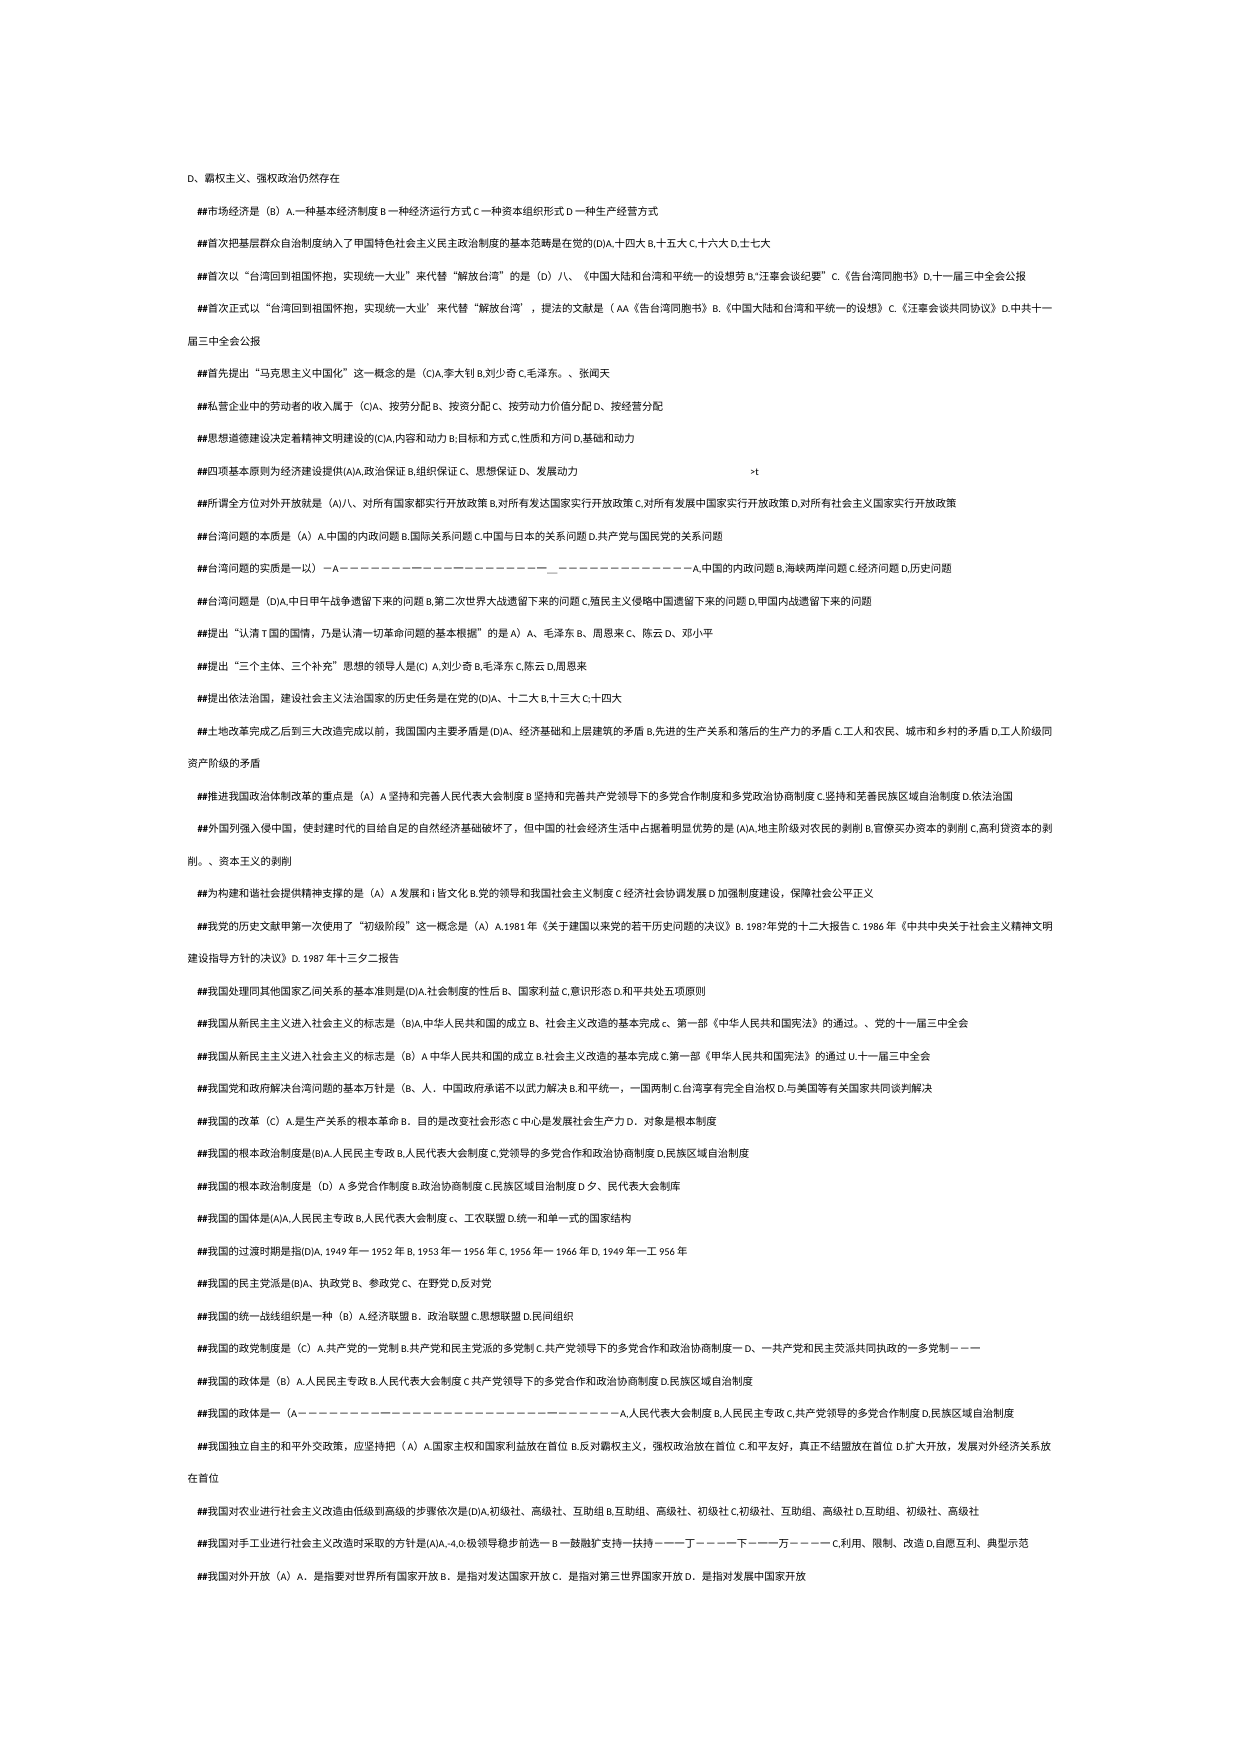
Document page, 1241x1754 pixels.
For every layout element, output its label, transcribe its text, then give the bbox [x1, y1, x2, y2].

text ##我国的政体是一（A－－－－－－－－一－－－－－－－－－－－－－－－一－－－－－－A,人民代表大会制度B,人民民主专政C,共产党领导的多党合作制度D,民族区域自治制度 [187, 1397, 1053, 1429]
text ##我国的根本政治制度是（D）A多党合作制度B.政治协商制度C.民族区域目治制度D夕、民代表大会制库 [187, 1169, 1053, 1202]
text ##我国从新民主主义进入社会主义的标志是（B)A,中华人民共和国的成立B、社会主义改造的基本完成c、第一部《中华人民共和国宪法》的通过。、党的十一届三中全会 [187, 1007, 1053, 1039]
text ##四项基本原则为经济建设提供(A)A,政治保证B,组织保证C、思想保证D、发展动力 >t [187, 454, 1053, 487]
text ##所谓全方位对外开放就是（A)八、对所有国家都实行开放政策B,对所有发达国家实行开放政策C,对所有发展中国家实行开放政策D,对所有社会主义国家实行开放政策 [187, 487, 1053, 519]
text ##我国对手工业进行社会主义改造时采取的方针是(A)A,-4,0:极领导稳步前选一B一鼓融犷支持一扶持－一一丁－－－一下－一一万－－－一C,利用、限制、改造D,自愿互利、典型示范 [187, 1527, 1053, 1559]
text ##思想道德建设决定着精神文明建设的(C)A,内容和动力B;目标和方式C,性质和方问D,基础和动力 [187, 422, 1053, 454]
text ##我国的政体是（B）A.人民民主专政B.人民代表大会制度C共产党领导下的多党合作和政治协商制度D.民族区域自治制度 [187, 1364, 1053, 1397]
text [187, 162, 1053, 194]
text ##提出依法治国，建设社会主义法治国家的历史任务是在党的(D)A、十二大B,十三大C;十四大 [187, 682, 1053, 714]
text ##提出“三个主体、三个补充”思想的领导人是(C) A,刘少奇B,毛泽东C,陈云D,周恩来 [187, 649, 1053, 682]
text ##我国的根本政治制度是(B)A.人民民主专政B,人民代表大会制度C,党领导的多党合作和政治协商制度D,民族区域自治制度 [187, 1137, 1053, 1169]
text ##市场经济是（B）A.一种基本经济制度B一种经济运行方式C一种资本组织形式D一种生产经营方式 [187, 194, 1053, 227]
text ##我国独立自主的和平外交政策，应坚持把（A）A.国家主权和国家利益放在首位B.反对霸权主义，强权政治放在首位C.和平友好，真正不结盟放在首位D.扩大开放，发展对外经济关系放在首位 [187, 1429, 1053, 1494]
text ##首次把基层群众自治制度纳入了甲国特色社会主义民主政治制度的基本范畴是在觉的(D)A,十四大B,十五大C,十六大D,士七大 [187, 227, 1053, 259]
text ##我国的国体是(A)A,人民民主专政B,人民代表大会制度c、工农联盟D.统一和单一式的国家结构 [187, 1202, 1053, 1234]
text ##我党的历史文献甲第一次使用了“初级阶段”这一概念是（A）A.1981年《关于建国以来党的若干历史问题的决议》B. 198?年党的十二大报告C. 1986年《中共中央关于社会主义精神文明建设指导方针的决议》D. 1987年十三夕二报告 [187, 909, 1053, 974]
text ##我国的过渡时期是指(D)A, 1949年一1952年B, 1953年一1956年C, 1956年一1966年D, 1949年一工956年 [187, 1234, 1053, 1267]
text ##土地改革完成乙后到三大改造完成以前，我国国内主要矛盾是(D)A、经济基础和上层建筑的矛盾B,先进的生产关系和落后的生产力的矛盾C.工人和农民、城市和乡村的矛盾D,工人阶级同资产阶级的矛盾 [187, 714, 1053, 779]
text ##我国的政党制度是（C）A.共产党的一党制B.共产党和民主党派的多党制C.共产党领导下的多党合作和政治协商制度一D、一共产党和民主荧派共同执政的一多党制－－一 [187, 1332, 1053, 1364]
text ##我国的统一战线组织是一种（B）A.经济联盟B．政治联盟C.思想联盟D.民间组织 [187, 1299, 1053, 1332]
text ##首次以“台湾回到祖国怀抱，实现统一大业”来代替“解放台湾”的是（D）八、《中国大陆和台湾和平统一的设想劳B,“汪辜会谈纪要”C.《告台湾同胞书》D,十一届三中全会公报 [187, 259, 1053, 292]
text ##台湾问题的本质是（A）A.中国的内政问题B.国际关系问题C.中国与日本的关系问题D.共产党与国民党的关系问题 [187, 519, 1053, 552]
text ##我国党和政府解决台湾问题的基本万针是（B、人．中国政府承诺不以武力解决B.和平统一，一国两制C.台湾享有完全自治权D.与美国等有关国家共同谈判解决 [187, 1072, 1053, 1104]
text ##我国对外开放（A）A．是指要对世界所有国家开放B．是指对发达国家开放C．是指对第三世界国家开放D．是指对发展中国家开放 [187, 1559, 1053, 1592]
text ##首次正式以“台湾回到祖国怀抱，实现统一大业’来代替“解放台湾’，提法的文献是（AA《告台湾同胞书》B.《中国大陆和台湾和平统一的设想》C.《汪辜会谈共同协议》D.中共十一届三中全会公报 [187, 292, 1053, 357]
text ##台湾问题的实质是一以）－A－－－－－－－一－－－一－－－－－－－一＿－－－－－－－－－－－－－A,中国的内政问题B,海峡两岸问题C.经济问题D,历史问题 [187, 552, 1053, 584]
text ##我国处理同其他国家乙间关系的基本准则是(D)A.社会制度的性后B、国家利益C,意识形态D.和平共处五项原则 [187, 974, 1053, 1007]
text ##我国对农业进行社会主义改造由低级到高级的步骤依次是(D)A,初级社、高级社、互助组B,互助组、高级社、初级社C,初级社、互助组、高级社D,互助组、初级社、高级社 [187, 1494, 1053, 1527]
text ##推进我国政治体制改革的重点是（A）A坚持和完善人民代表大会制度B坚持和完善共产党领导下的多党合作制度和多党政治协商制度C.竖持和芜善民族区域自治制度D.依法治国 [187, 779, 1053, 812]
text ##首先提出“马克思主义中国化”这一概念的是（C)A,李大钊B,刘少奇C,毛泽东。、张闻天 [187, 357, 1053, 389]
text ##外国列强入侵中国，使封建时代的目给自足的自然经济基础破坏了，但中国的社会经济生活中占据着明显优势的是(A)A,地主阶级对农民的剥削B,官僚买办资本的剥削C,高利贷资本的剥削。、资本王义的剥削 [187, 812, 1053, 877]
text ##为构建和谐社会提供精神支撑的是（A）A发展和i皆文化B.党的领导和我国社会主义制度C经济社会协调发展D加强制度建设，保障社会公平正义 [187, 877, 1053, 909]
text ##我国从新民主主义进入社会主义的标志是（B）A中华人民共和国的成立B.社会主义改造的基本完成C.第一部《甲华人民共和国宪法》的通过U.十一届三中全会 [187, 1039, 1053, 1072]
text ##提出“认清T国的国情，乃是认清一切革命问题的基本根据”的是A）A、毛泽东B、周恩来C、陈云D、邓小平 [187, 617, 1053, 649]
text ##私营企业中的劳动者的收入属于（C)A、按劳分配B、按资分配C、按劳动力价值分配D、按经营分配 [187, 389, 1053, 422]
text ##台湾问题是（D)A,中日甲午战争遗留下来的问题B,第二次世界大战遗留下来的问题C,殖民主义侵略中国遗留下来的问题D,甲国内战遗留下来的问题 [187, 584, 1053, 617]
text ##我国的改革（C）A.是生产关系的根本革命B．目的是改变社会形态C中心是发展社会生产力D．对象是根本制度 [187, 1104, 1053, 1137]
text ##我国的民主党派是(B)A、执政党B、参政党C、在野党D,反对党 [187, 1267, 1053, 1299]
